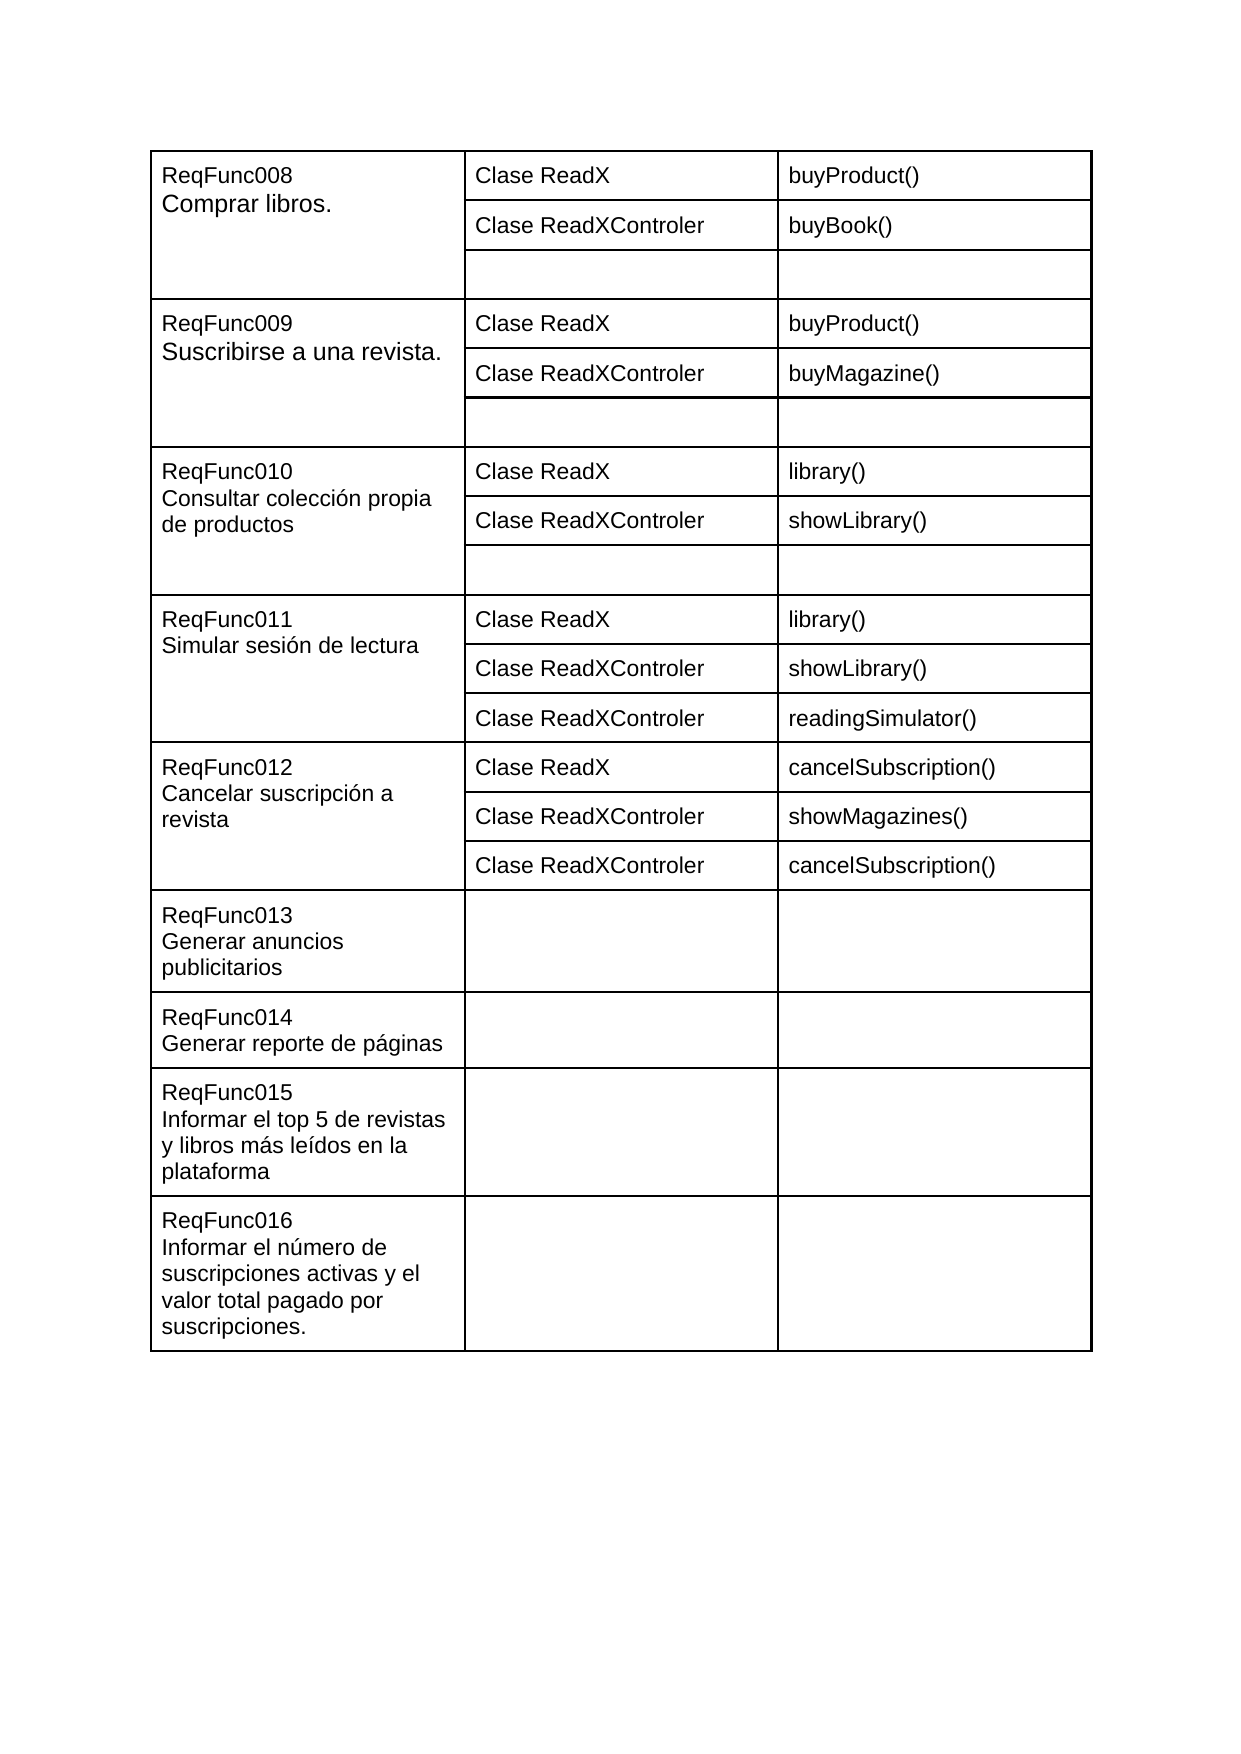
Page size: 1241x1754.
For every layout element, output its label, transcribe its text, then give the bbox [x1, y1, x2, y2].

table_cell [779, 891, 1090, 991]
table_cell ReqFunc008 Comprar libros. [152, 152, 464, 298]
table_cell [466, 1069, 777, 1195]
table_cell [466, 546, 777, 593]
table_cell Clase ReadX [466, 596, 777, 643]
table_cell ReqFunc013 Generar anuncios publicitarios [152, 891, 464, 991]
table_cell ReqFunc012 Cancelar suscripción a revista [152, 743, 464, 889]
table_cell buyProduct() [779, 152, 1090, 199]
table_cell [466, 993, 777, 1067]
table_cell Clase ReadXControler [466, 842, 777, 889]
table_cell showLibrary() [779, 645, 1090, 692]
table_cell showLibrary() [779, 497, 1090, 544]
table_cell [466, 891, 777, 991]
table_cell Clase ReadXControler [466, 645, 777, 692]
table_cell [779, 993, 1090, 1067]
table_cell [466, 251, 777, 298]
table_cell Clase ReadXControler [466, 497, 777, 544]
table_cell Clase ReadX [466, 743, 777, 791]
table_cell library() [779, 448, 1090, 495]
table_cell ReqFunc010 Consultar colección propia de productos [152, 448, 464, 593]
table_cell Clase ReadXControler [466, 349, 777, 396]
table_cell ReqFunc011 Simular sesión de lectura [152, 596, 464, 741]
table_cell ReqFunc014 Generar reporte de páginas [152, 993, 464, 1067]
table_cell cancelSubscription() [779, 743, 1090, 791]
table_cell readingSimulator() [779, 694, 1090, 741]
table_cell Clase ReadXControler [466, 201, 777, 248]
table_cell ReqFunc016 Informar el número de suscripciones activas y el valor total pagado por suscripciones. [152, 1197, 464, 1350]
table_cell Clase ReadX [466, 152, 777, 199]
table_cell [779, 1069, 1090, 1195]
table_cell Clase ReadX [466, 300, 777, 347]
table_cell [466, 399, 777, 446]
table_cell buyBook() [779, 201, 1090, 248]
table_cell [779, 399, 1090, 446]
table_cell [779, 546, 1090, 593]
table_cell cancelSubscription() [779, 842, 1090, 889]
table_cell library() [779, 596, 1090, 643]
table_cell Clase ReadXControler [466, 793, 777, 840]
table_cell ReqFunc015 Informar el top 5 de revistas y libros más leídos en la plataforma [152, 1069, 464, 1195]
table_cell [779, 1197, 1090, 1350]
table_cell buyProduct() [779, 300, 1090, 347]
table_cell ReqFunc009 Suscribirse a una revista. [152, 300, 464, 446]
table_cell Clase ReadX [466, 448, 777, 495]
table_cell [779, 251, 1090, 298]
table_cell Clase ReadXControler [466, 694, 777, 741]
table_cell showMagazines() [779, 793, 1090, 840]
table_cell buyMagazine() [779, 349, 1090, 396]
table_cell [466, 1197, 777, 1350]
